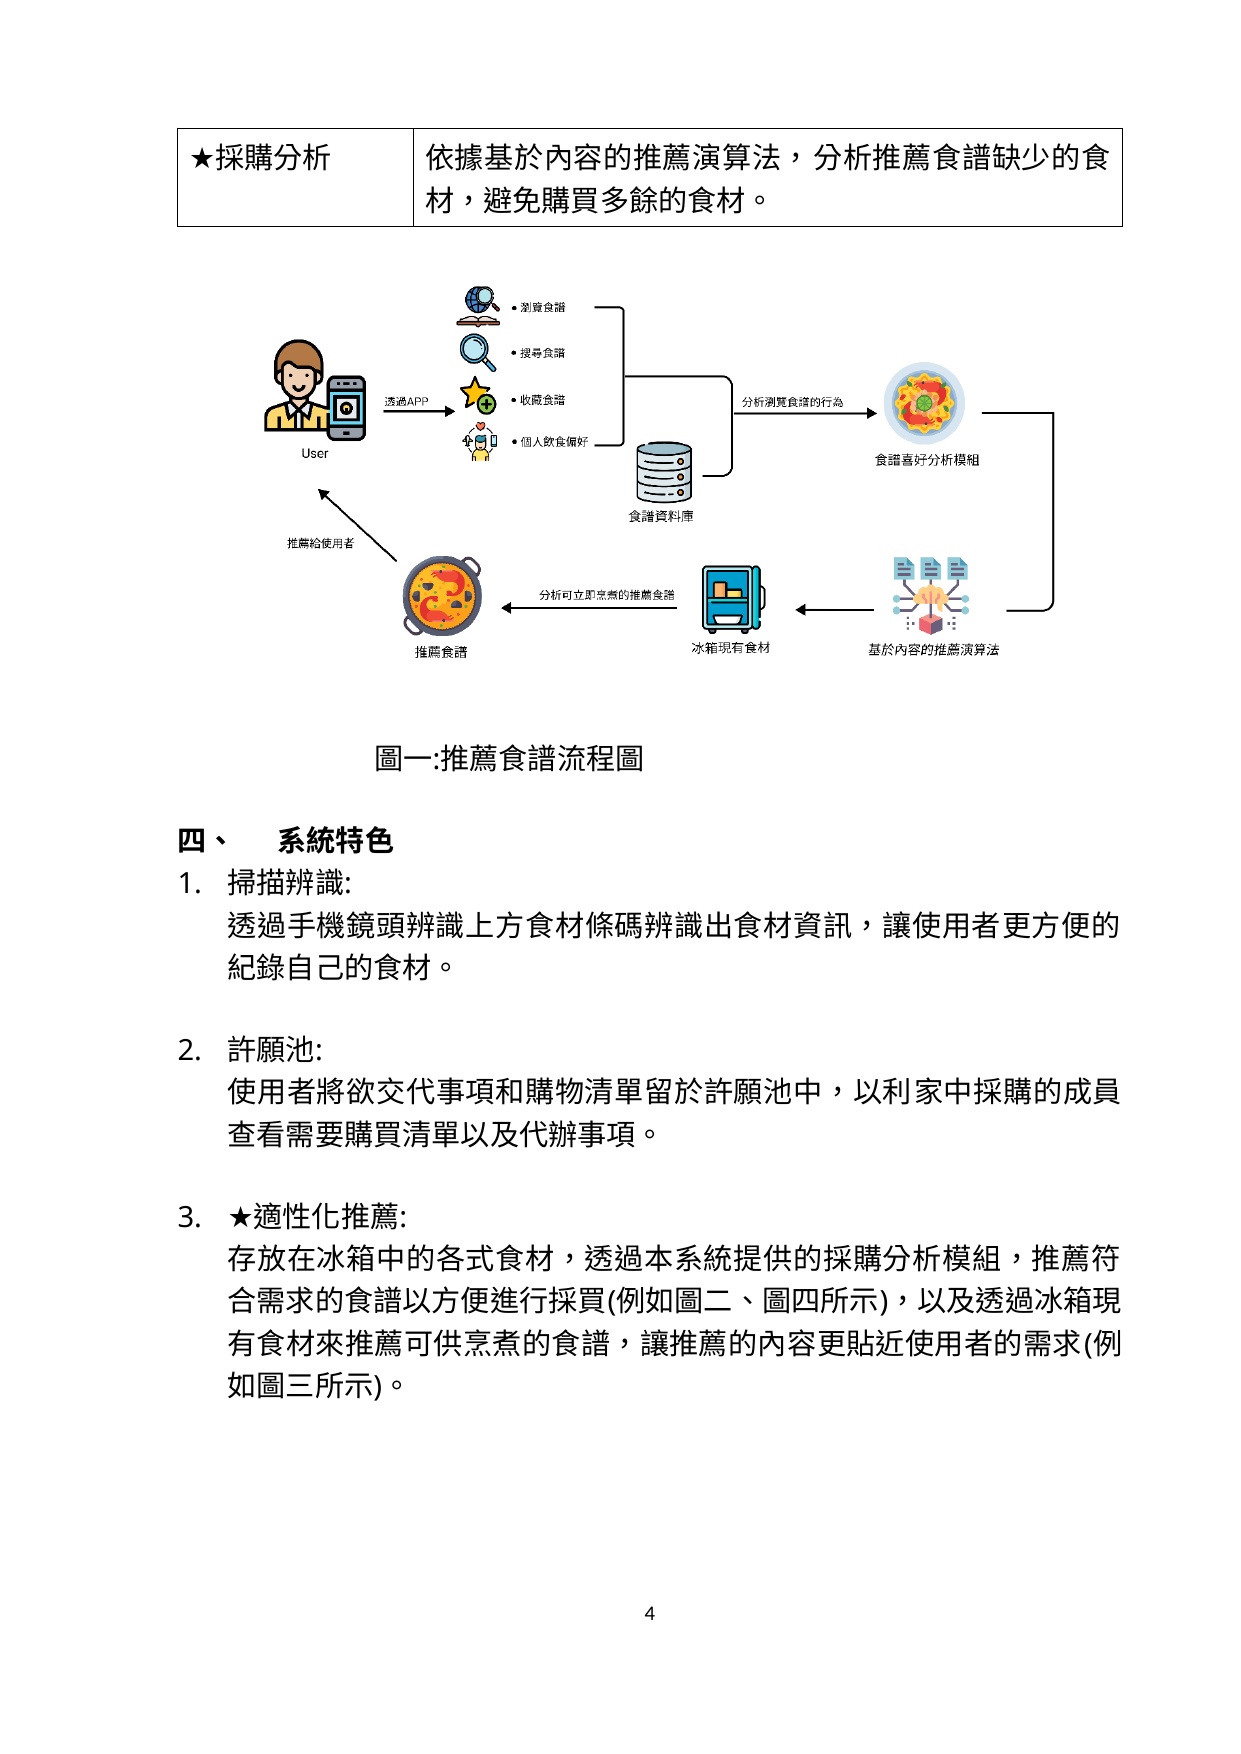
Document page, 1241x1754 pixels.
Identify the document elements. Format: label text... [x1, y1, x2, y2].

list 使用者將欲交代事項和購物清單留於許願池中，以利家中採購的成員查看需要購買清單以及代辦事項。 [227, 1069, 1122, 1153]
list 存放在冰箱中的各式食材，透過本系統提供的採購分析模組，推薦符合需求的食譜以方便進行採買(例如圖二、圖四所示)，以及透過冰箱現有食材來推薦可供烹煮的食譜，讓推薦的內容更貼近使用者的需求(例如圖三所示)。 [227, 1236, 1122, 1405]
list 透過手機鏡頭辨識上方食材條碼辨識出食材資訊，讓使用者更方便的紀錄自己的食材。 [227, 902, 1122, 987]
list 圖一:推薦食譜流程圖 [222, 736, 1122, 778]
picture [222, 233, 1084, 736]
list 掃描辨識: [177, 860, 1122, 902]
table_cell ★採購分析 [178, 129, 413, 226]
list ★適性化推薦: [177, 1193, 1122, 1236]
list 許願池: [177, 1027, 1122, 1069]
list 系統特色 [177, 818, 1122, 860]
table_cell 依據基於內容的推薦演算法，分析推薦食譜缺少的食材，避免購買多餘的食材。 [414, 129, 1122, 226]
